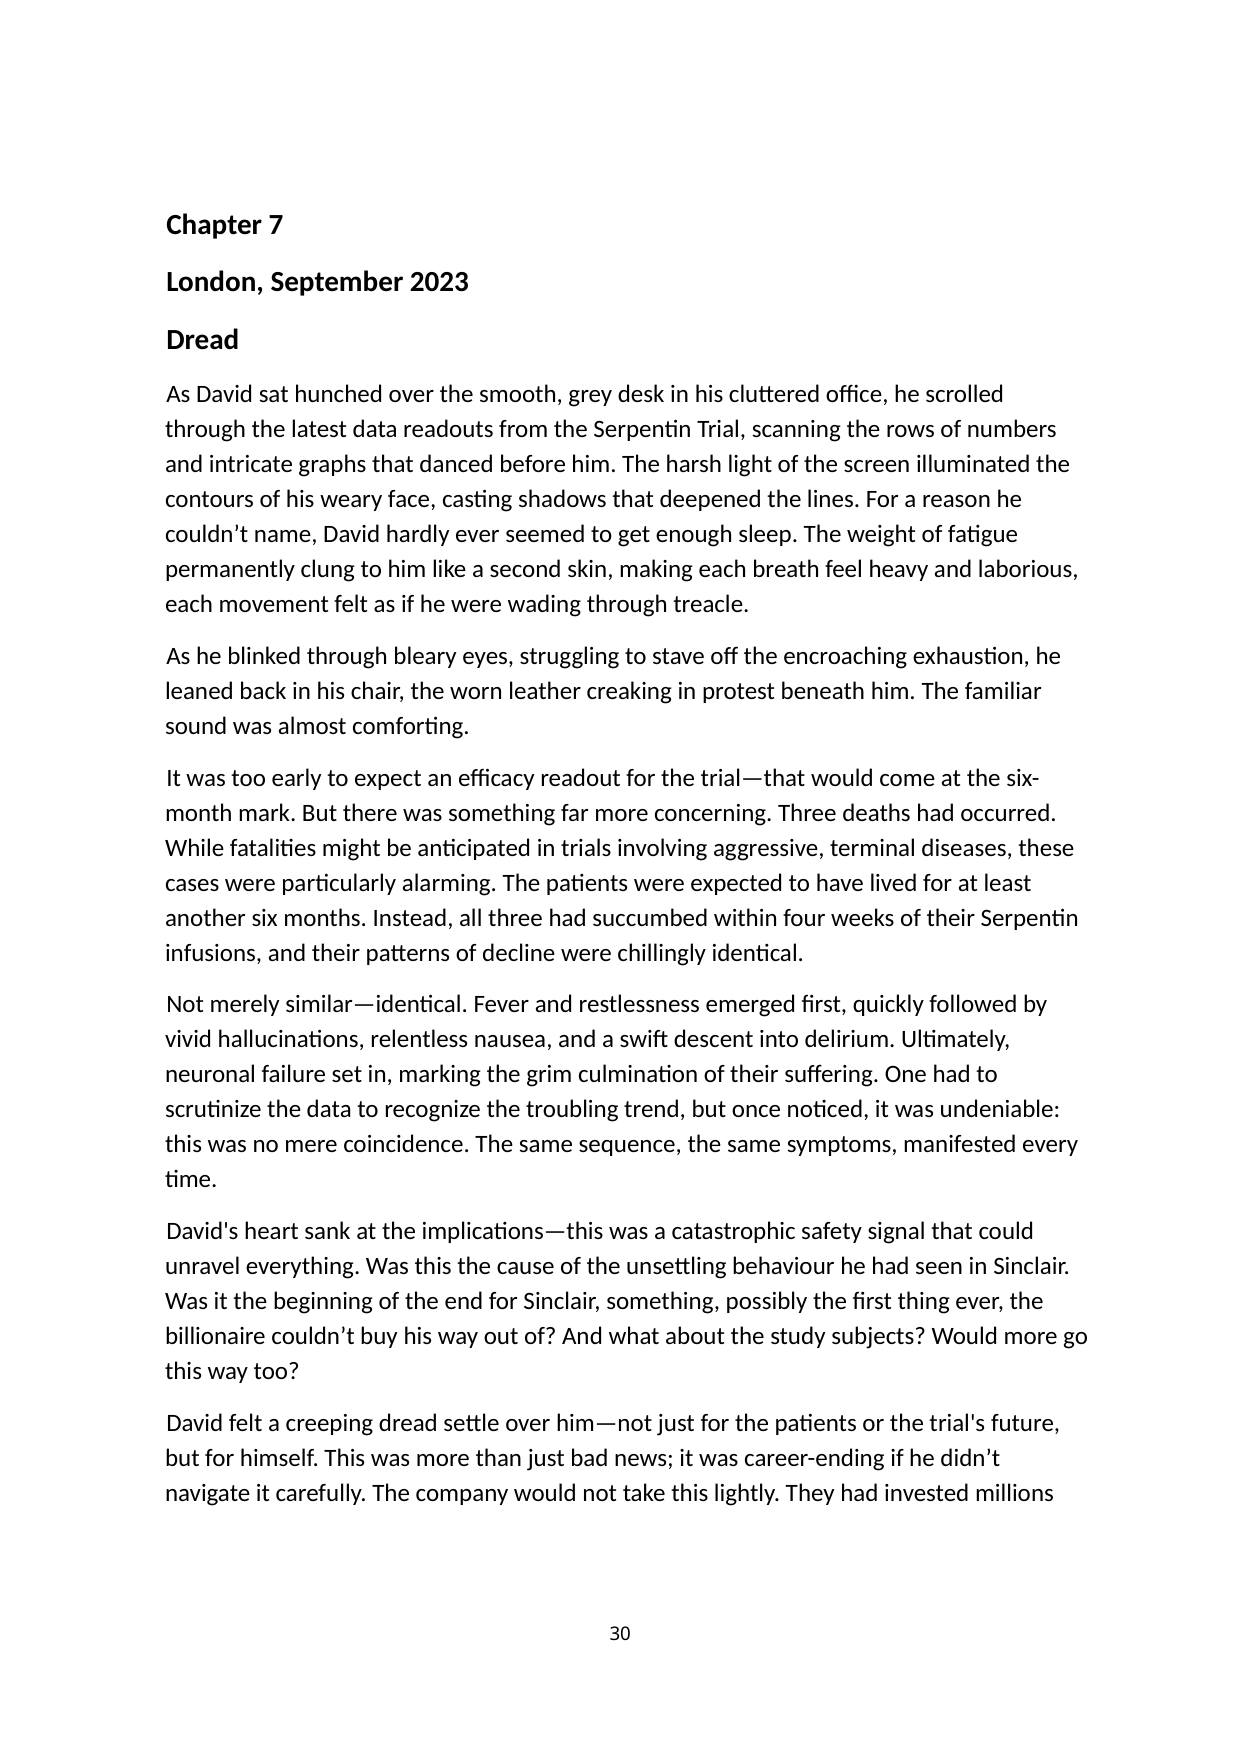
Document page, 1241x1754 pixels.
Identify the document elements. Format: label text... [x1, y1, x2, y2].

text London, September 2023 [165, 263, 1090, 299]
text Dread [165, 321, 1090, 357]
text As he blinked through bleary eyes, struggling to stave off the encroaching exhaustion, he leaned back in his chair, the worn leather creaking in protest beneath him. The familiar sound was almost comforting. [165, 640, 1090, 741]
text David's heart sank at the implications—this was a catastrophic safety signal that could unravel everything. Was this the cause of the unsettling behaviour he had seen in Sinclair. Was it the beginning of the end for Sinclair, something, possibly the first thing ever, the billionaire couldn’t buy his way out of? And what about the study subjects? Would more go this way too? [165, 1215, 1090, 1386]
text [165, 1407, 1090, 1507]
text Not merely similar—identical. Fever and restlessness emerged first, quickly followed by vivid hallucinations, relentless nausea, and a swift descent into delirium. Ultimately, neuronal failure set in, marking the grim culmination of their suffering. One had to scrutinize the data to recognize the troubling trend, but once noticed, it was undeniable: this was no mere coincidence. The same sequence, the same symptoms, manifested every time. [165, 989, 1090, 1194]
text As David sat hunched over the smooth, grey desk in his cluttered office, he scrolled through the latest data readouts from the Serpentin Trial, scanning the rows of numbers and intricate graphs that danced before him. The harsh light of the screen illuminated the contours of his weary face, casting shadows that deepened the lines. For a reason he couldn’t name, David hardly ever seemed to get enough sleep. The weight of fatigue permanently clung to him like a second skin, making each breath feel heavy and laborious, each movement felt as if he were wading through treacle. [165, 379, 1090, 619]
text It was too early to expect an efficacy readout for the trial—that would come at the six-month mark. But there was something far more concerning. Three deaths had occurred. While fatalities might be anticipated in trials involving aggressive, terminal diseases, these cases were particularly alarming. The patients were expected to have lived for at least another six months. Instead, all three had succumbed within four weeks of their Serpentin infusions, and their patterns of decline were chillingly identical. [165, 762, 1090, 967]
text Chapter 7 [165, 206, 1090, 241]
